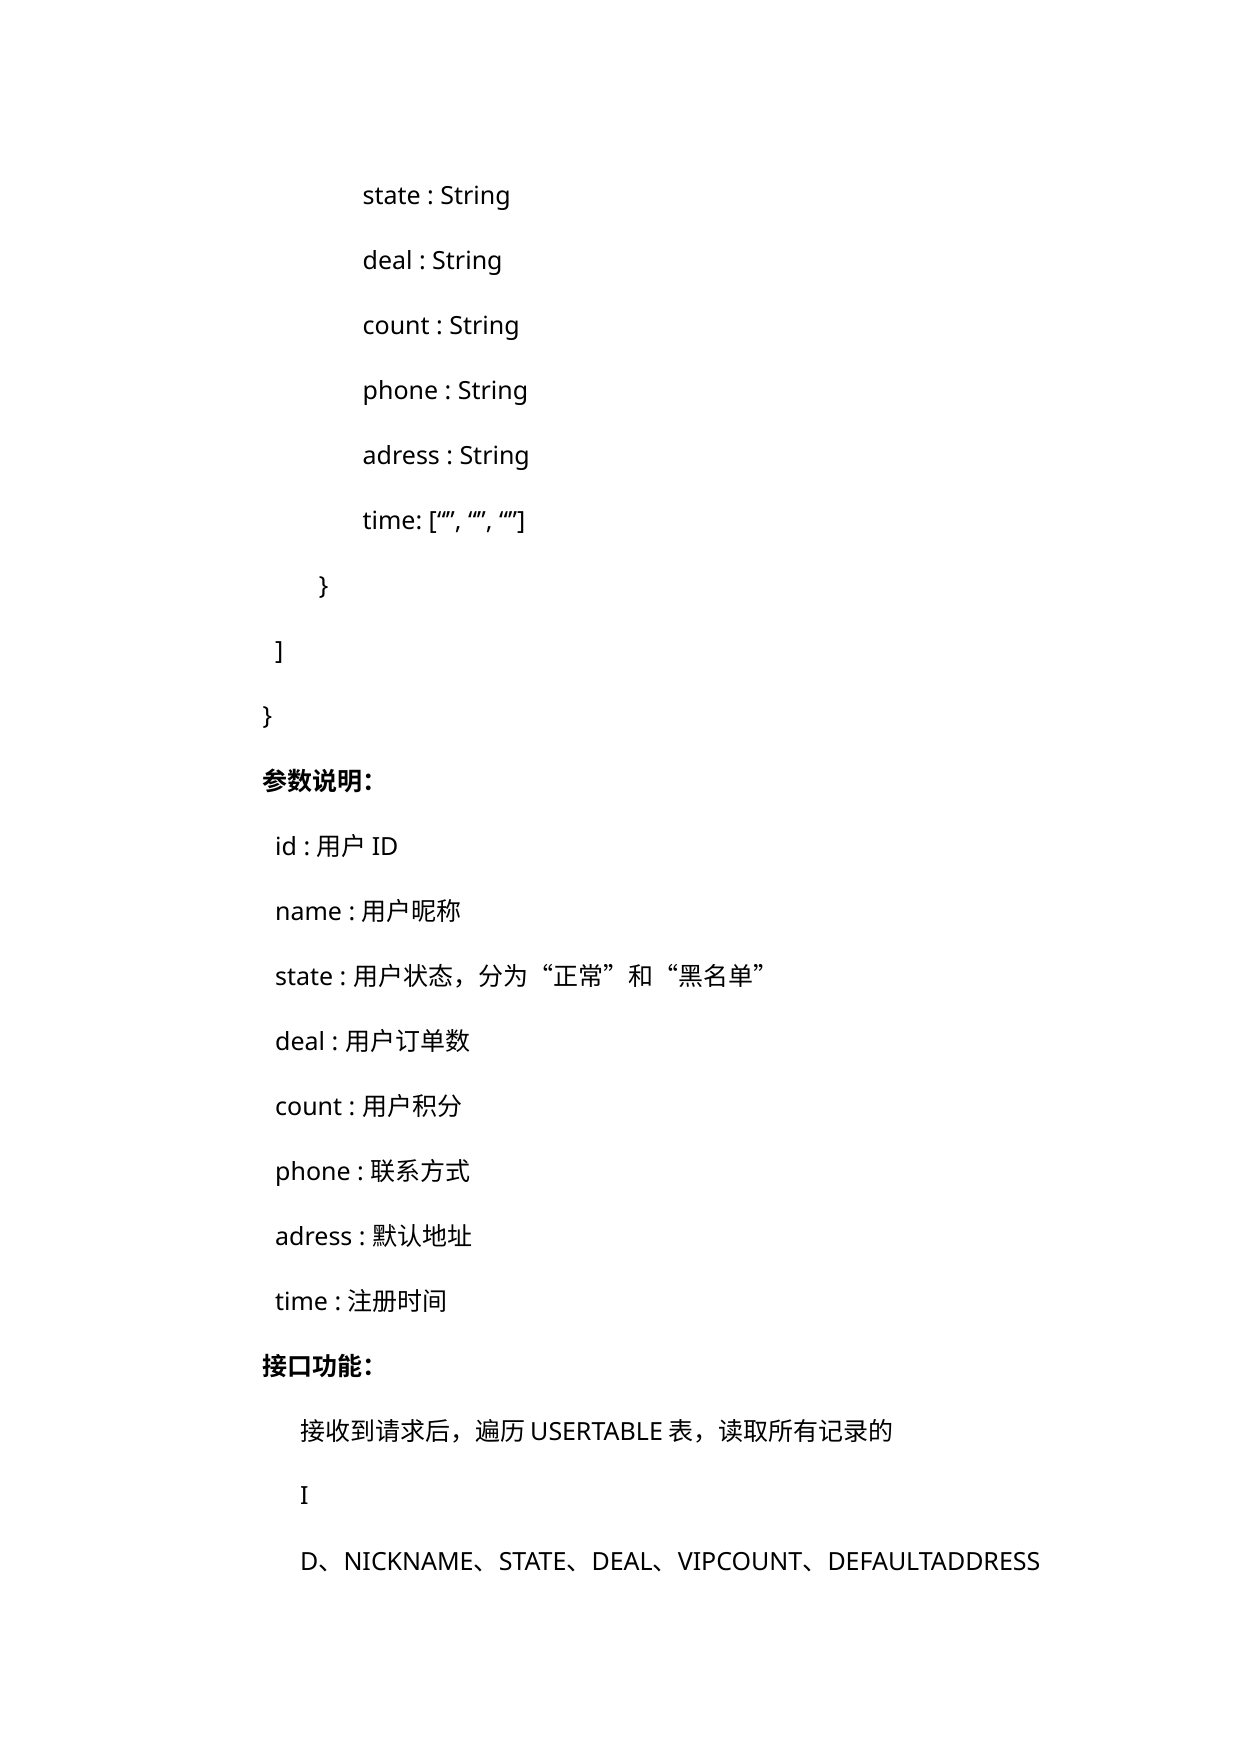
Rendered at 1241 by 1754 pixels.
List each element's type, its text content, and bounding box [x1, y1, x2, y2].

list name : 用户昵称 [262, 877, 1053, 942]
list phone : String [262, 357, 1053, 422]
list deal : 用户订单数 [262, 1007, 1053, 1072]
list phone : 联系方式 [262, 1137, 1053, 1202]
list state : String [262, 162, 1053, 227]
list time: [“”, “”, “”] [262, 487, 1053, 552]
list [300, 1397, 1053, 1592]
list id : 用户ID [262, 812, 1053, 877]
list } [262, 682, 1053, 747]
list time : 注册时间 [262, 1267, 1053, 1332]
list deal : String [262, 227, 1053, 292]
list 接口功能： [262, 1332, 1053, 1397]
list count : 用户积分 [262, 1072, 1053, 1137]
list count : String [262, 292, 1053, 357]
list adress : String [262, 422, 1053, 487]
list ] [262, 617, 1053, 682]
list } [306, 552, 1053, 617]
list adress : 默认地址 [262, 1202, 1053, 1267]
list state : 用户状态，分为“正常”和“黑名单” [262, 942, 1053, 1007]
list 参数说明： [262, 747, 1053, 812]
